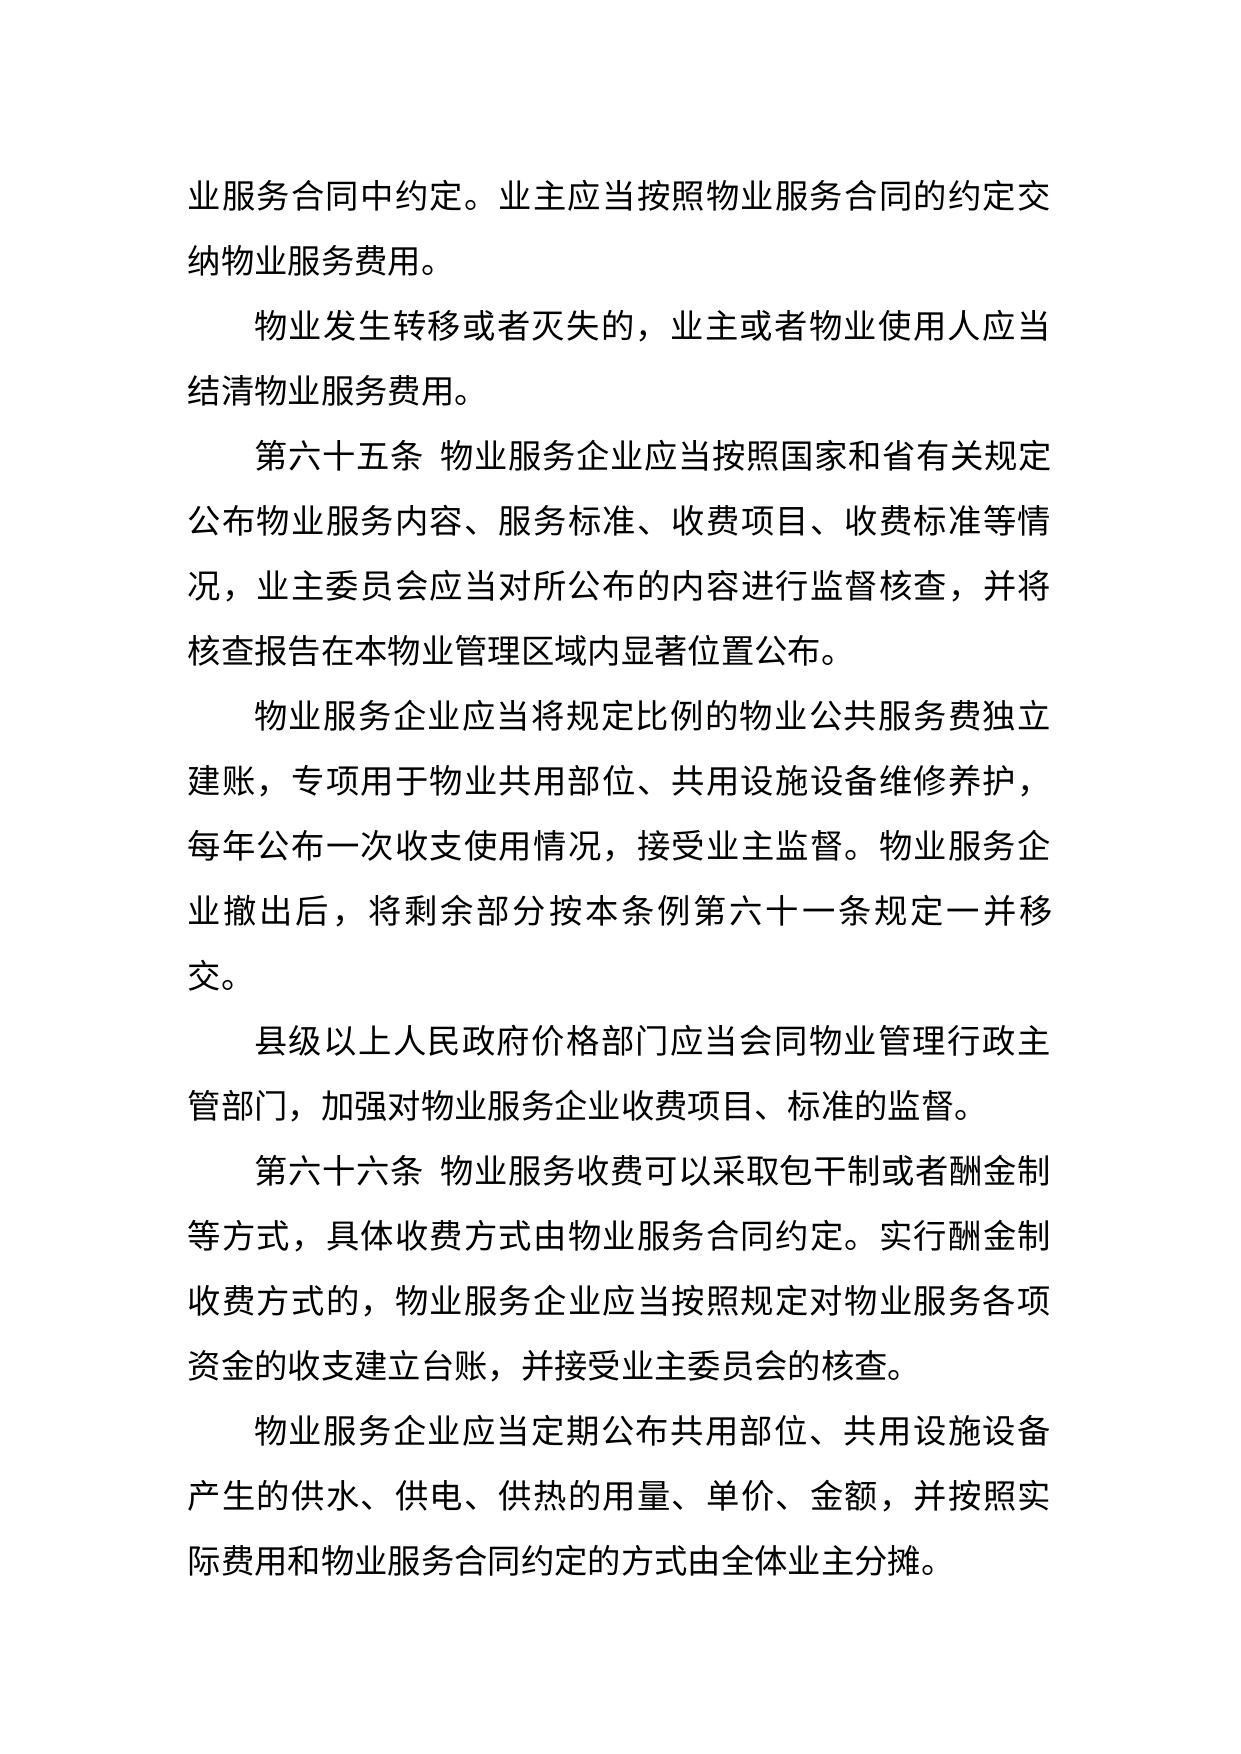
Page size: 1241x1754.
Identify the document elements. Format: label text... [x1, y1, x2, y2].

text 物业发生转移或者灭失的，业主或者物业使用人应当结清物业服务费用。 [187, 292, 1053, 422]
text 第六十五条 物业服务企业应当按照国家和省有关规定公布物业服务内容、服务标准、收费项目、收费标准等情况，业主委员会应当对所公布的内容进行监督核查，并将核查报告在本物业管理区域内显著位置公布。 [187, 422, 1053, 682]
text 物业服务企业应当将规定比例的物业公共服务费独立建账，专项用于物业共用部位、共用设施设备维修养护，每年公布一次收支使用情况，接受业主监督。物业服务企业撤出后，将剩余部分按本条例第六十一条规定一并移交。 [187, 682, 1053, 1007]
text 第六十六条 物业服务收费可以采取包干制或者酬金制等方式，具体收费方式由物业服务合同约定。实行酬金制收费方式的，物业服务企业应当按照规定对物业服务各项资金的收支建立台账，并接受业主委员会的核查。 [187, 1137, 1053, 1397]
text 物业服务企业应当定期公布共用部位、共用设施设备产生的供水、供电、供热的用量、单价、金额，并按照实际费用和物业服务合同约定的方式由全体业主分摊。 [187, 1397, 1053, 1592]
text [187, 162, 1053, 292]
text 县级以上人民政府价格部门应当会同物业管理行政主管部门，加强对物业服务企业收费项目、标准的监督。 [187, 1007, 1053, 1137]
